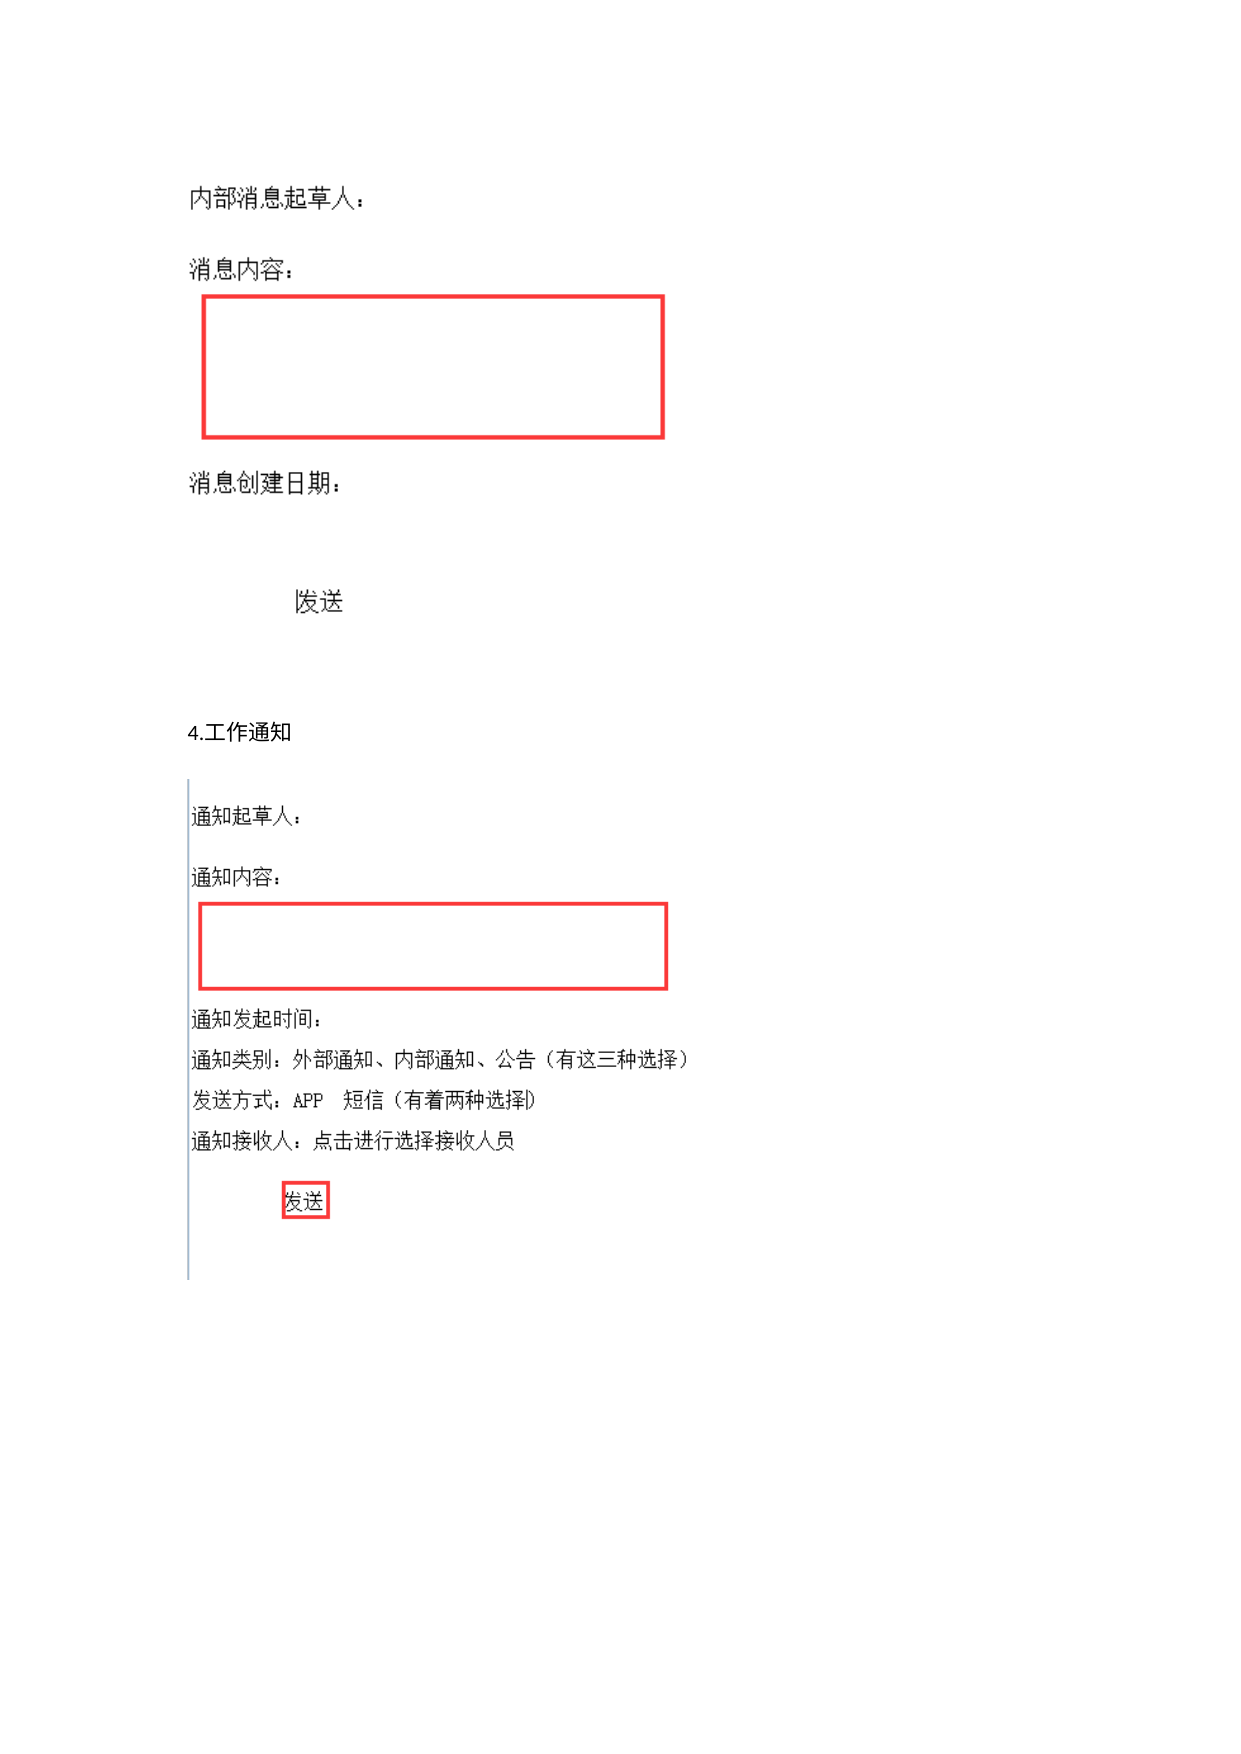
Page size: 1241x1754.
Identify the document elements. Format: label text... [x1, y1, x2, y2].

list 工作通知 [187, 714, 1053, 747]
picture [187, 162, 1053, 692]
picture [187, 779, 1052, 1280]
